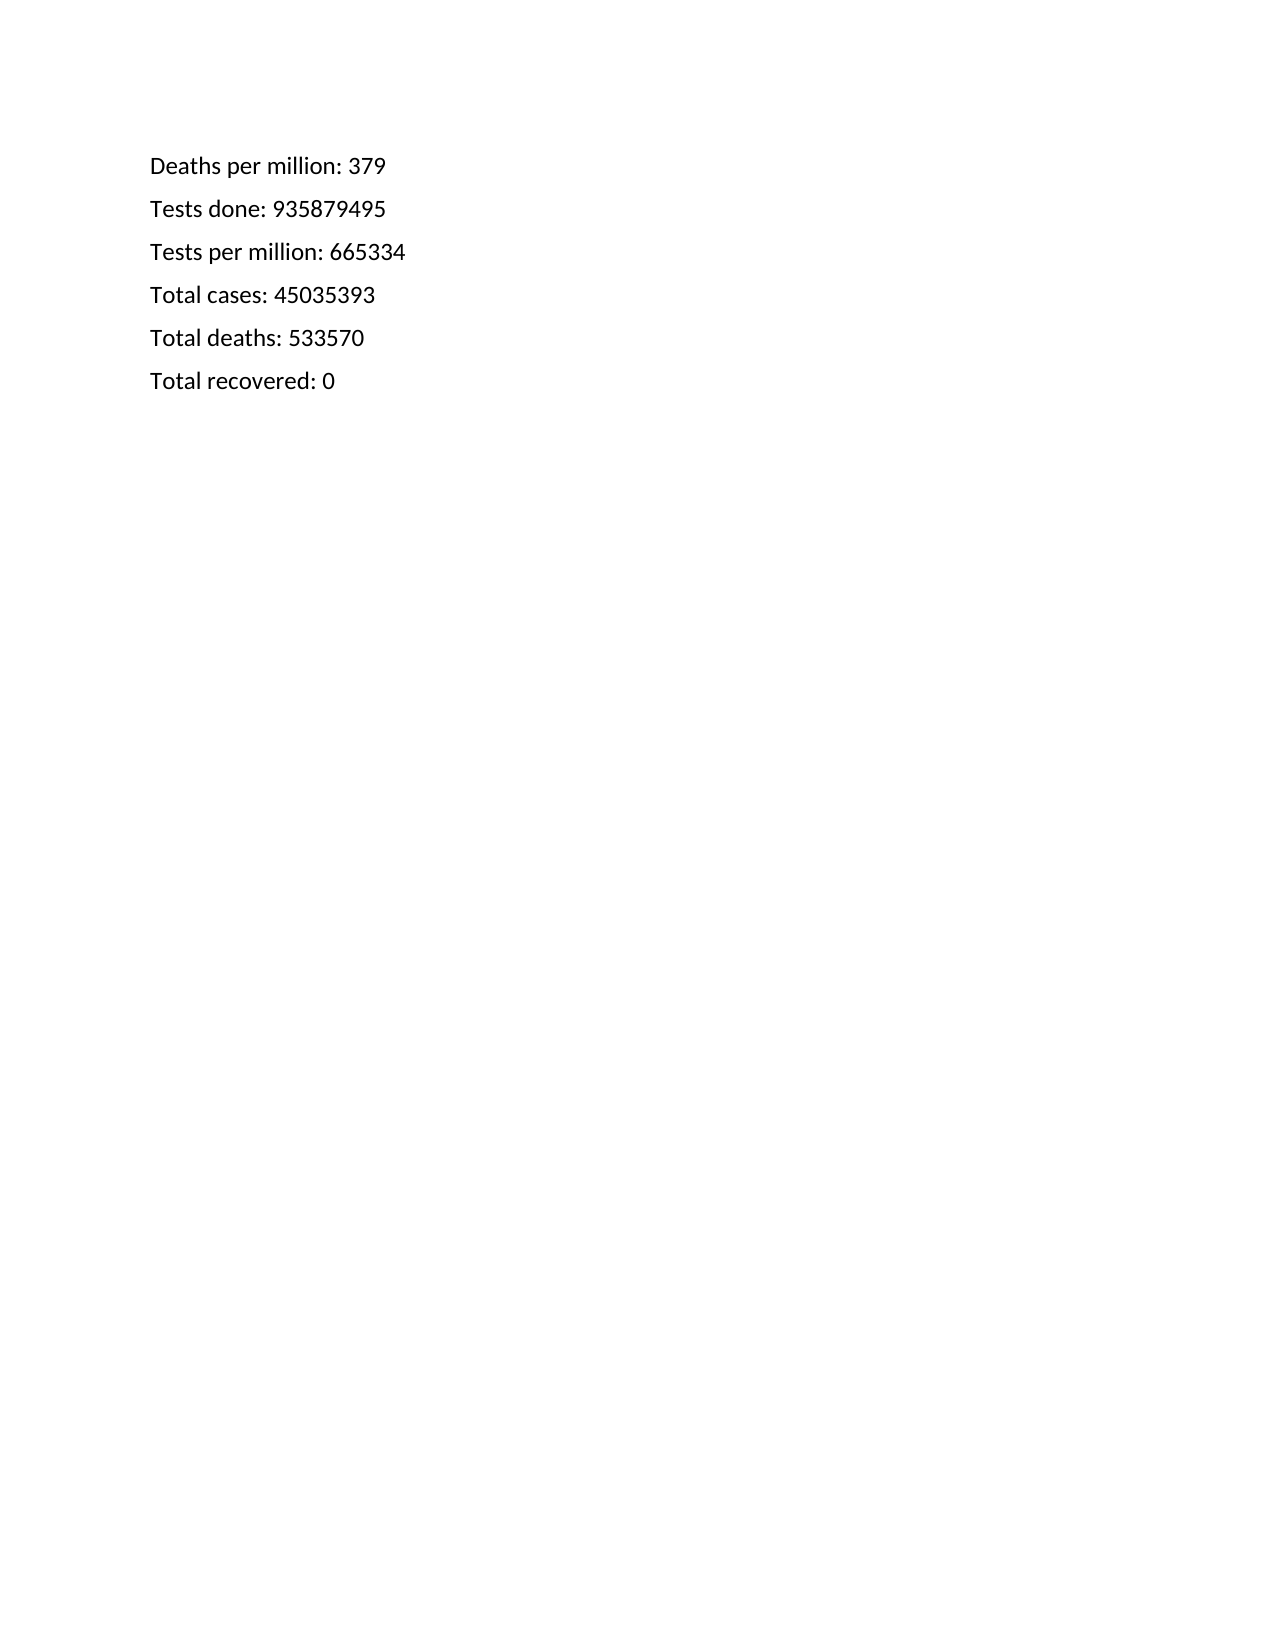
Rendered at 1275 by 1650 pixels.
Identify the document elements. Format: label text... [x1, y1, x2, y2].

text Total recovered: 0 [150, 365, 1125, 396]
text Tests done: 935879495 [150, 193, 1125, 223]
text Tests per million: 665334 [150, 236, 1125, 267]
text Total cases: 45035393 [150, 279, 1125, 309]
text Deaths per million: 379 [150, 150, 1125, 181]
text Total deaths: 533570 [150, 322, 1125, 353]
